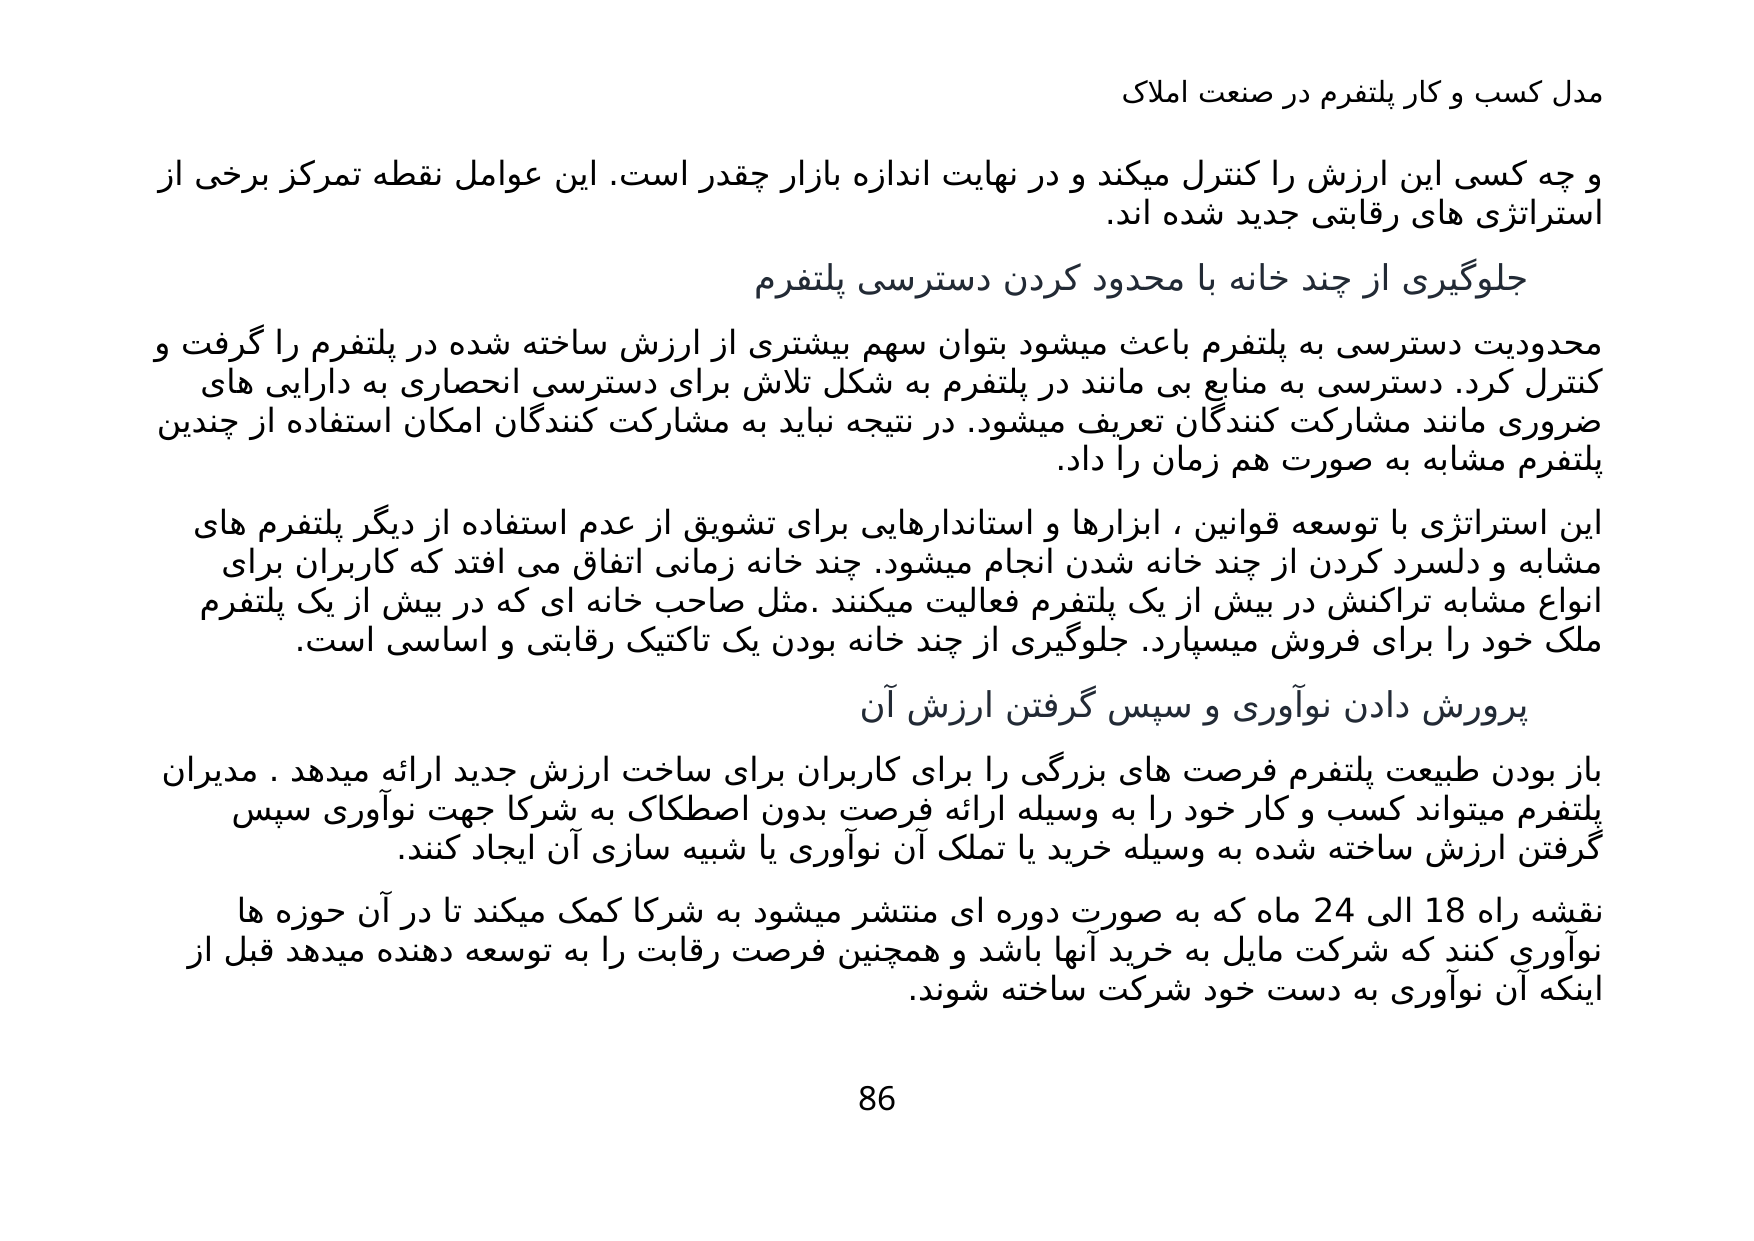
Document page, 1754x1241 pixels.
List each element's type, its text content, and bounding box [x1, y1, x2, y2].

text جلوگیری از چند خانه با محدود کردن دسترسی پلتفرم [150, 257, 1529, 298]
text باز بودن طبیعت پلتفرم فرصت های بزرگی را برای کاربران برای ساخت ارزش جدید ارائه میدهد . مدیران پلتفرم میتواند کسب و کار خود را به وسیله ارائه فرصت بدون اصطکاک به شرکا جهت نوآوری سپس گرفتن ارزش ساخته شده به وسیله خرید یا تملک آن نوآوری یا شبیه سازی آن ایجاد کنند. [150, 750, 1604, 867]
text پرورش دادن نوآوری و سپس گرفتن ارزش آن [150, 684, 1529, 725]
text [150, 154, 1604, 232]
text نقشه راه 18 الی 24 ماه که به صورت دوره ای منتشر میشود به شرکا کمک میکند تا در آن حوزه ها نوآوری کنند که شرکت مایل به خرید آنها باشد و همچنین فرصت رقابت را به توسعه دهنده میدهد قبل از اینکه آن نوآوری به دست خود شرکت ساخته شوند. [150, 892, 1604, 1008]
text این استراتژی با توسعه قوانین ، ابزارها و استاندارهایی برای تشویق از عدم استفاده از دیگر پلتفرم های مشابه و دلسرد کردن از چند خانه شدن انجام میشود. چند خانه زمانی اتفاق می افتد که کاربران برای انواع مشابه تراکنش در بیش از یک پلتفرم فعالیت میکنند .مثل صاحب خانه ای که در بیش از یک پلتفرم ملک خود را برای فروش میسپارد. جلوگیری از چند خانه بودن یک تاکتیک رقابتی و اساسی است. [150, 504, 1604, 659]
text محدودیت دسترسی به پلتفرم باعث میشود بتوان سهم بیشتری از ارزش ساخته شده در پلتفرم را گرفت و کنترل کرد. دسترسی به منابع بی مانند در پلتفرم به شکل تلاش برای دسترسی انحصاری به دارایی های ضروری مانند مشارکت کنندگان تعریف میشود. در نتیجه نباید به مشارکت کنندگان امکان استفاده از چندین پلتفرم مشابه به صورت هم زمان را داد. [150, 323, 1604, 479]
